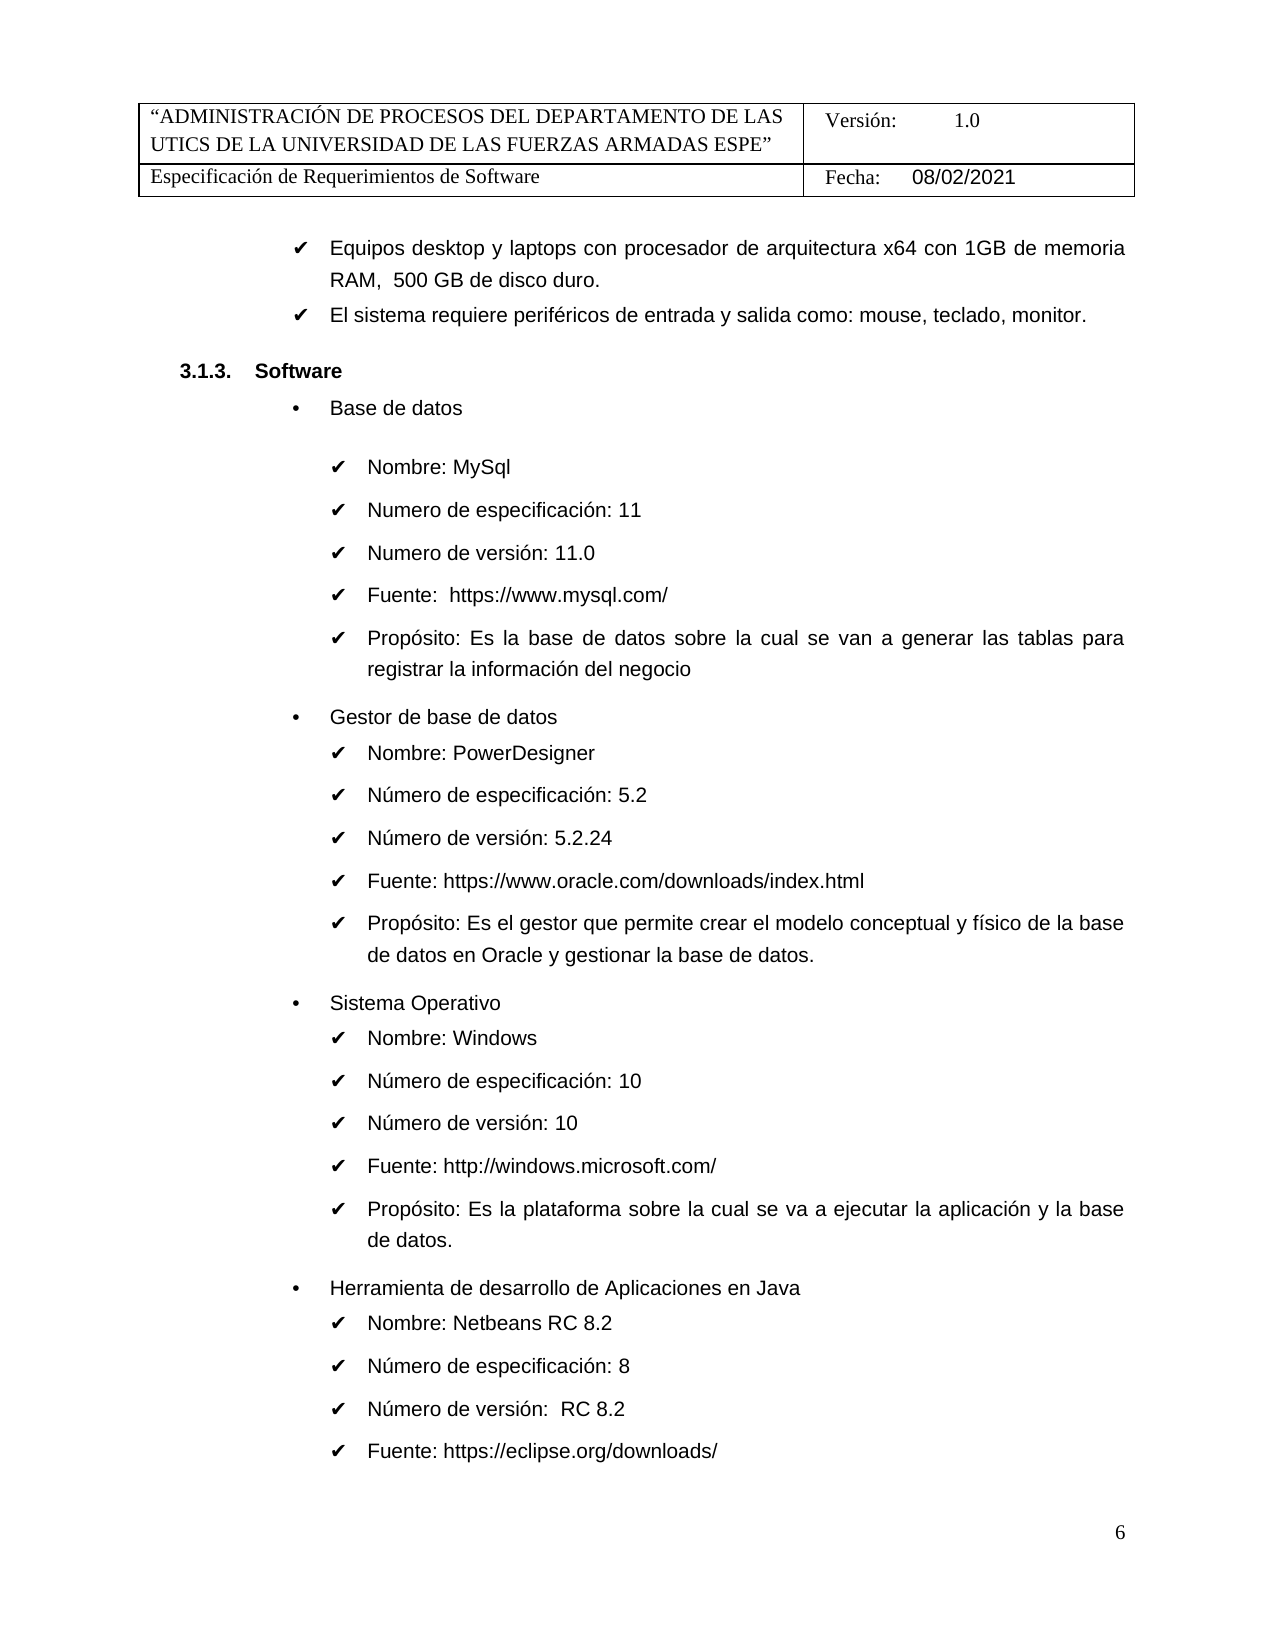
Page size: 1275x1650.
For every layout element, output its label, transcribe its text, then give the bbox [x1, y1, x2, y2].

list Número de especificación: 10 [329, 1057, 1125, 1100]
list Fuente: https://www.oracle.com/downloads/index.html [329, 857, 1125, 900]
list Base de datos [292, 396, 1125, 420]
list Fuente: https://www.mysql.com/ [329, 572, 1125, 614]
list Numero de versión: 11.0 [329, 529, 1125, 572]
list Propósito: Es el gestor que permite crear el modelo conceptual y físico de la base de datos en Oracle y gestionar la base de datos. [329, 900, 1125, 967]
list Nombre: Windows [329, 1014, 1125, 1057]
subtitle Software [179, 359, 1125, 383]
list Número de versión: 5.2.24 [329, 814, 1125, 857]
list Herramienta de desarrollo de Aplicaciones en Java [292, 1276, 1125, 1300]
list Número de especificación: 8 [329, 1343, 1125, 1385]
list Fuente: http://windows.microsoft.com/ [329, 1143, 1125, 1185]
list Nombre: MySql [329, 444, 1125, 486]
list Nombre: Netbeans RC 8.2 [329, 1300, 1125, 1343]
list Número de versión: 10 [329, 1100, 1125, 1143]
list Equipos desktop y laptops con procesador de arquitectura x64 con 1GB de memoria RAM, 500 GB de disco duro. [292, 225, 1125, 292]
list Numero de especificación: 11 [329, 486, 1125, 529]
list Propósito: Es la plataforma sobre la cual se va a ejecutar la aplicación y la base de datos. [329, 1185, 1125, 1252]
list El sistema requiere periféricos de entrada y salida como: mouse, teclado, monitor. [292, 292, 1125, 334]
list Sistema Operativo [292, 991, 1125, 1014]
list Gestor de base de datos [292, 705, 1125, 729]
list Número de especificación: 5.2 [329, 772, 1125, 814]
list Nombre: PowerDesigner [329, 729, 1125, 772]
list Propósito: Es la base de datos sobre la cual se van a generar las tablas para registrar la información del negocio [329, 614, 1125, 681]
list Fuente: https://eclipse.org/downloads/ [329, 1428, 1125, 1471]
list Número de versión: RC 8.2 [329, 1385, 1125, 1428]
